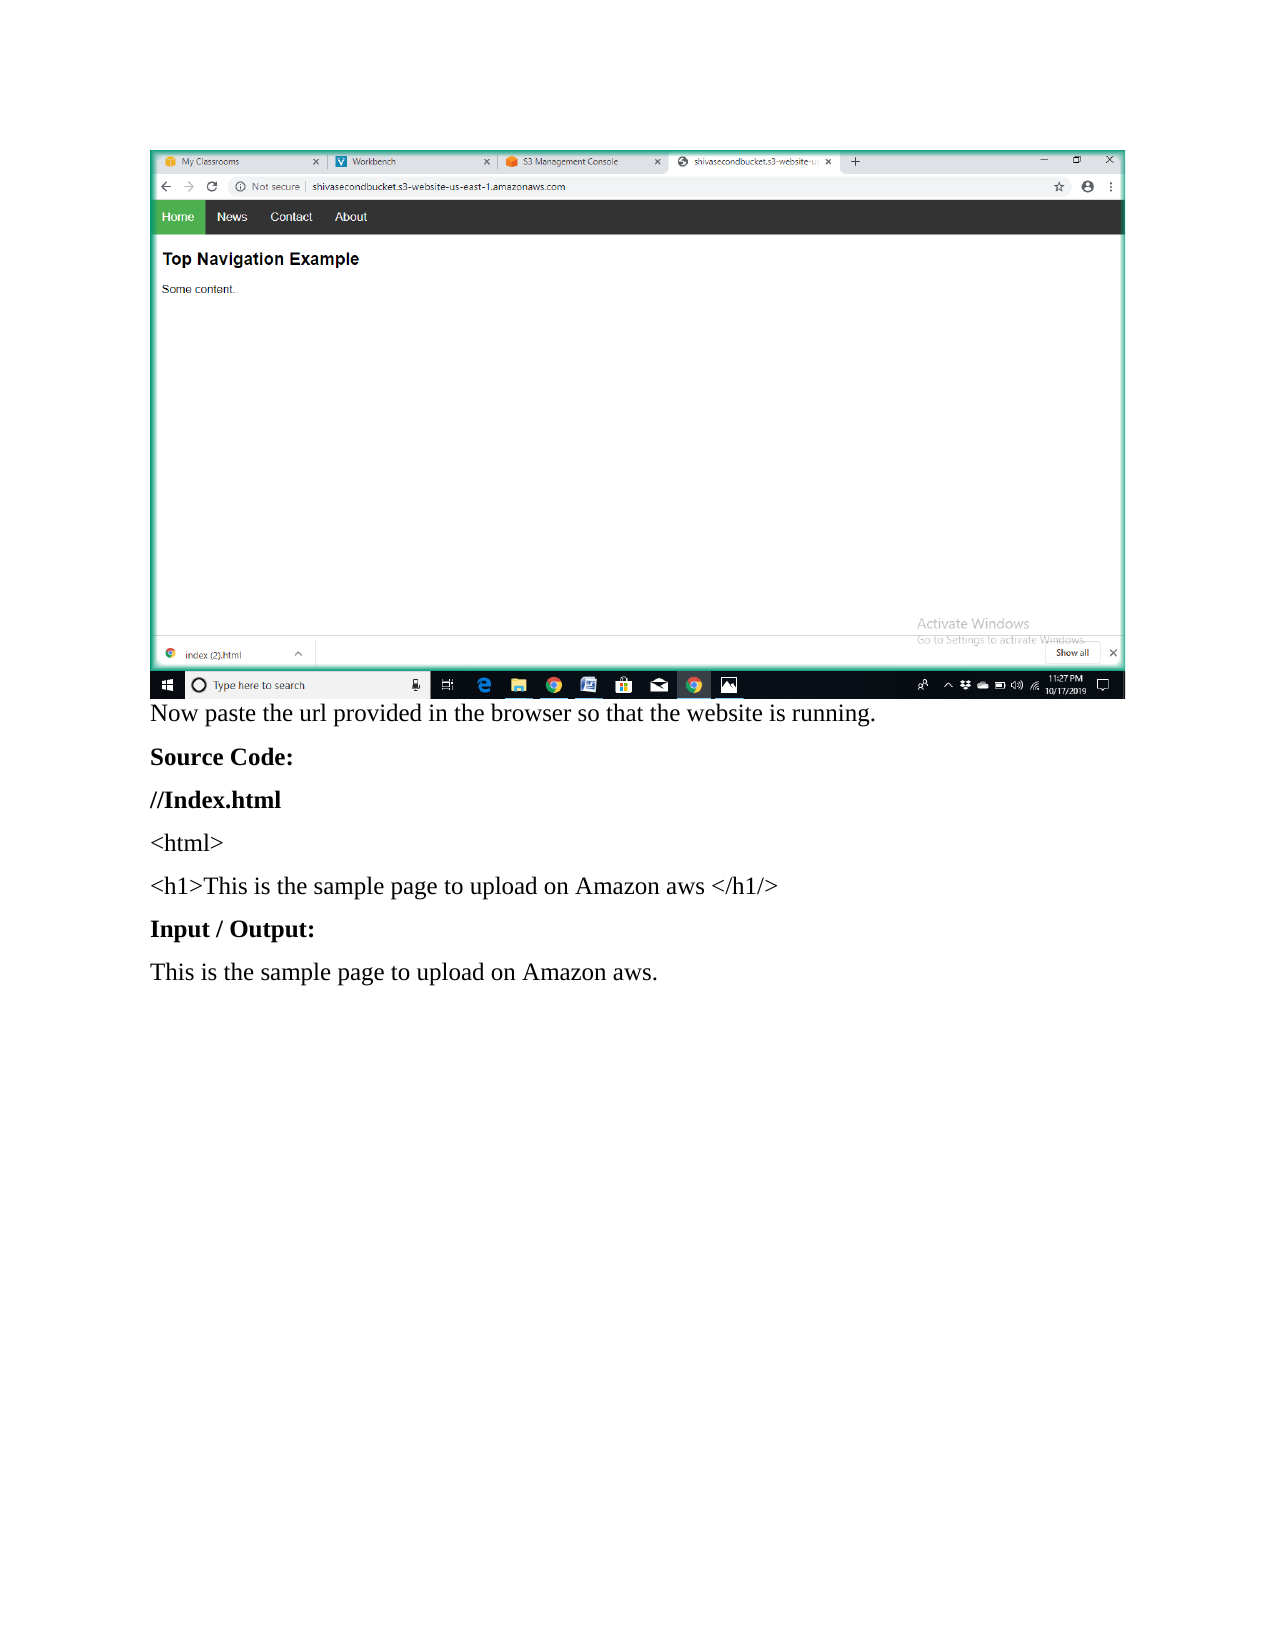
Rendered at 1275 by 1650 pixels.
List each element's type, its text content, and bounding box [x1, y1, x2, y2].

text Input / Output: [150, 914, 1125, 943]
text <h1>This is the sample page to upload on Amazon aws </h1/> [150, 871, 1125, 900]
picture [150, 150, 1125, 699]
text //Index.html [150, 785, 1125, 813]
text This is the sample page to upload on Amazon aws. [150, 957, 1125, 986]
text Now paste the url provided in the browser so that the website is running. [150, 699, 1125, 727]
text <html> [150, 828, 1125, 857]
text Source Code: [150, 742, 1125, 770]
